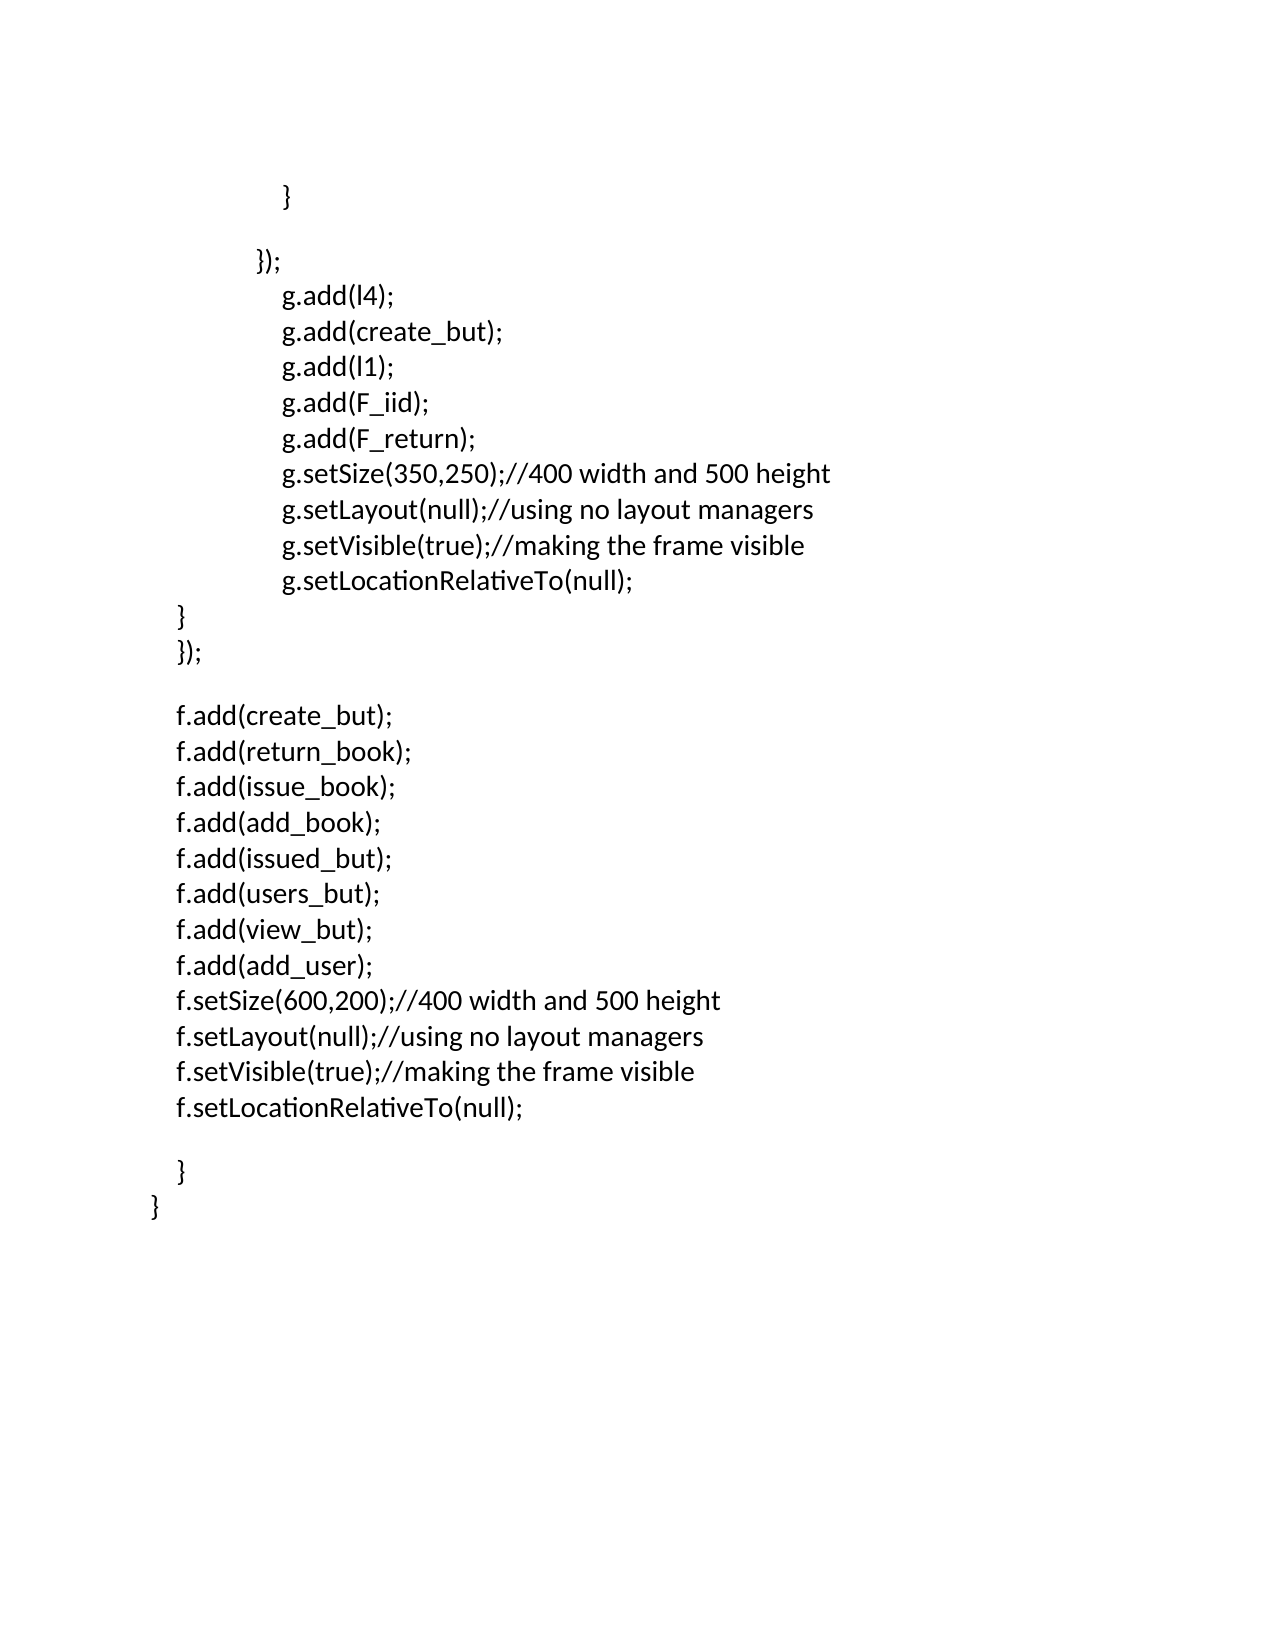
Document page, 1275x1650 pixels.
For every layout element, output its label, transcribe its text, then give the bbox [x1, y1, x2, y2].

text } [150, 1153, 1125, 1188]
text f.add(return_book); [150, 733, 1125, 768]
text g.add(l1); [150, 348, 1125, 384]
text g.setVisible(true);//making the frame visible [150, 527, 1125, 562]
text f.setLocationRelativeTo(null); [150, 1089, 1125, 1125]
text } [150, 1188, 1125, 1224]
text f.add(users_but); [150, 875, 1125, 911]
text g.setLocationRelativeTo(null); [150, 562, 1125, 598]
text } [150, 598, 1125, 633]
text g.add(F_return); [150, 420, 1125, 455]
text g.add(l4); [150, 277, 1125, 313]
text f.add(add_user); [150, 947, 1125, 982]
text }); [150, 633, 1125, 669]
text } [150, 178, 1125, 214]
text f.add(create_but); [150, 697, 1125, 733]
text f.setSize(600,200);//400 width and 500 height [150, 982, 1125, 1018]
text f.add(add_book); [150, 804, 1125, 840]
text f.add(issue_book); [150, 768, 1125, 804]
text g.add(F_iid); [150, 384, 1125, 420]
text g.add(create_but); [150, 313, 1125, 348]
text }); [150, 242, 1125, 277]
text g.setSize(350,250);//400 width and 500 height [150, 455, 1125, 491]
text f.add(issued_but); [150, 840, 1125, 875]
text g.setLayout(null);//using no layout managers [150, 491, 1125, 527]
text f.add(view_but); [150, 911, 1125, 947]
text f.setLayout(null);//using no layout managers [150, 1018, 1125, 1053]
text f.setVisible(true);//making the frame visible [150, 1053, 1125, 1089]
